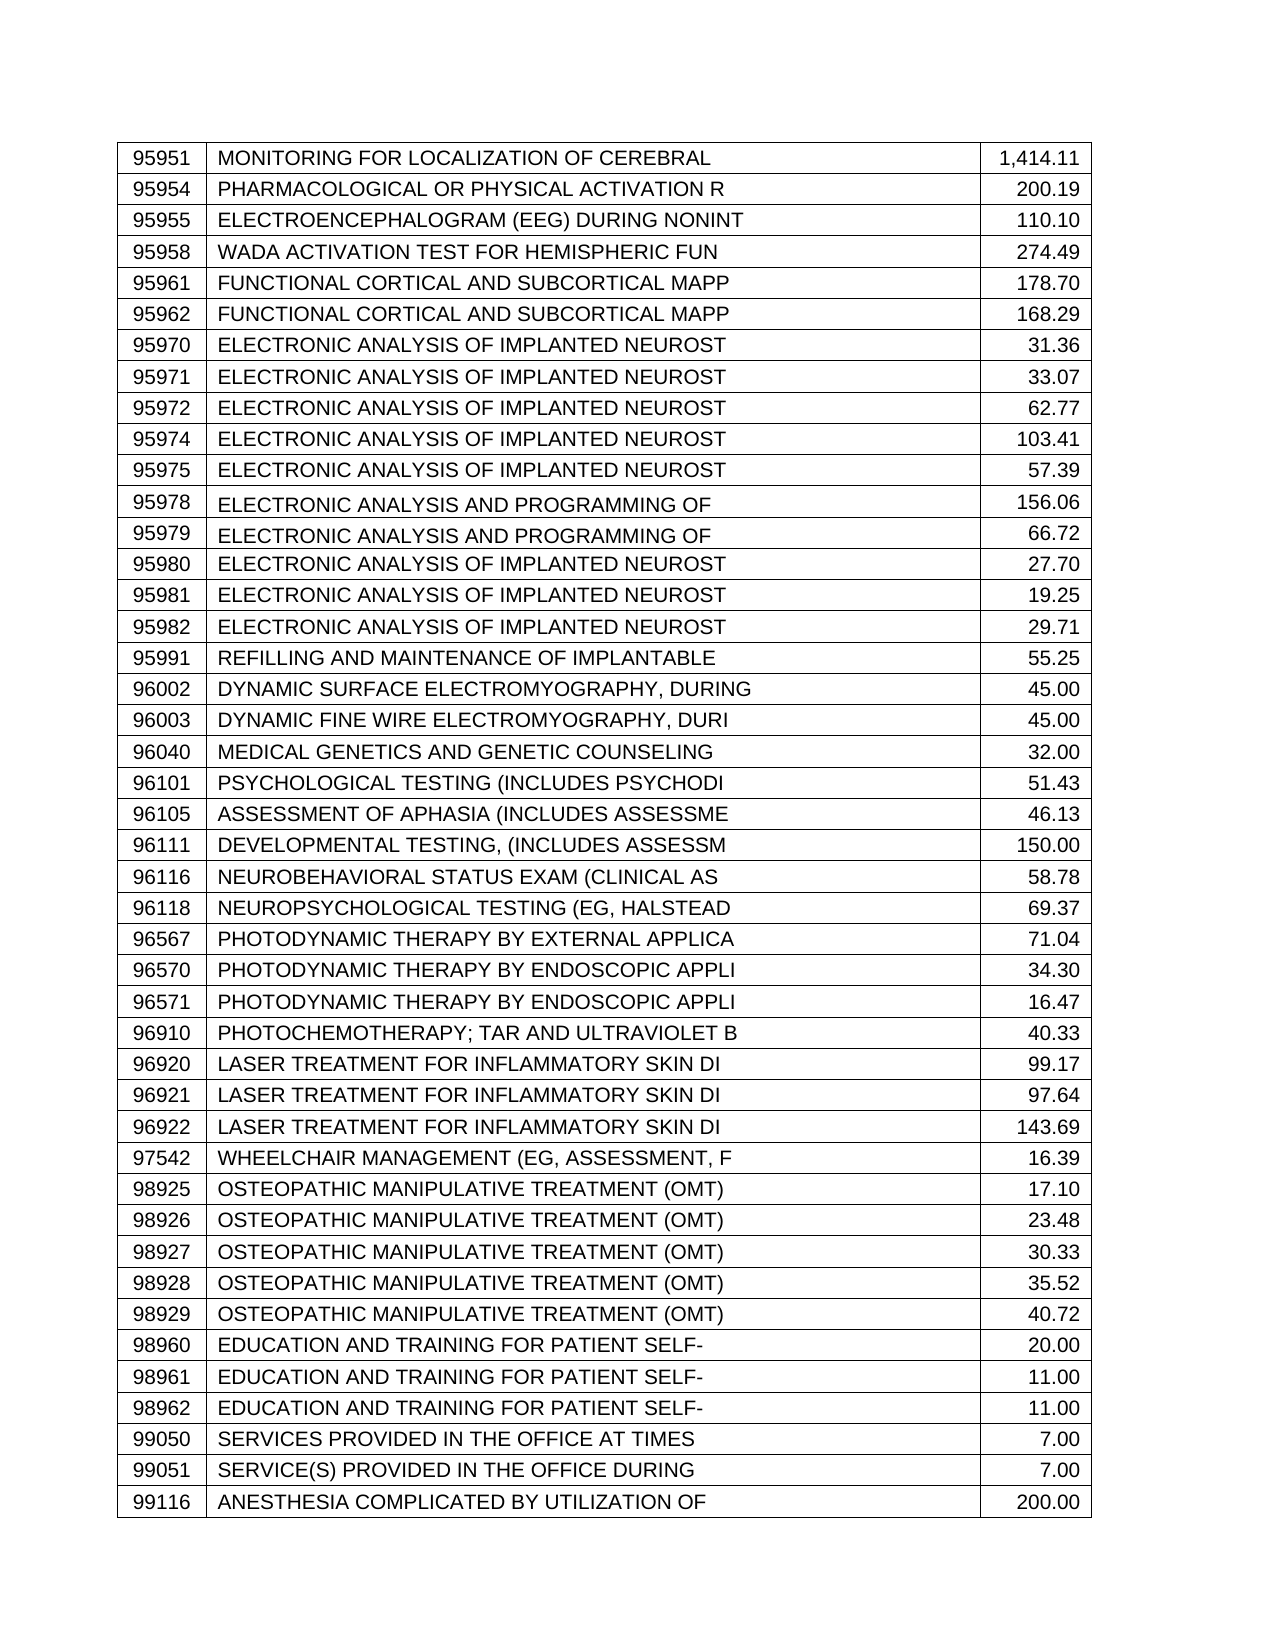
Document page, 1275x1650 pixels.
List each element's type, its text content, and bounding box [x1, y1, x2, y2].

table_cell 96567 [118, 924, 206, 954]
table_cell 96002 [118, 674, 206, 704]
table_cell NEUROPSYCHOLOGICAL TESTING (EG, HALSTEAD [207, 893, 980, 923]
table_cell 98929 [118, 1299, 206, 1329]
table_cell WHEELCHAIR MANAGEMENT (EG, ASSESSMENT, F [207, 1143, 980, 1173]
table_cell 95972 [118, 393, 206, 423]
table_cell 168.29 [981, 299, 1091, 329]
table_cell ELECTRONIC ANALYSIS AND PROGRAMMING OF [207, 486, 980, 517]
table_cell PHOTODYNAMIC THERAPY BY EXTERNAL APPLICA [207, 924, 980, 954]
table_cell 99051 [118, 1455, 206, 1485]
table_cell DYNAMIC FINE WIRE ELECTROMYOGRAPHY, DURI [207, 705, 980, 735]
table_cell LASER TREATMENT FOR INFLAMMATORY SKIN DI [207, 1111, 980, 1142]
table_cell EDUCATION AND TRAINING FOR PATIENT SELF- [207, 1393, 980, 1423]
table_cell 98928 [118, 1268, 206, 1298]
table_cell 143.69 [981, 1111, 1091, 1142]
table_cell 95962 [118, 299, 206, 329]
table_cell REFILLING AND MAINTENANCE OF IMPLANTABLE [207, 643, 980, 673]
table_cell 96116 [118, 861, 206, 892]
table_cell FUNCTIONAL CORTICAL AND SUBCORTICAL MAPP [207, 299, 980, 329]
table_cell 97542 [118, 1143, 206, 1173]
table_cell 20.00 [981, 1330, 1091, 1360]
table_cell OSTEOPATHIC MANIPULATIVE TREATMENT (OMT) [207, 1299, 980, 1329]
table_cell 57.39 [981, 455, 1091, 485]
table_cell MONITORING FOR LOCALIZATION OF CEREBRAL [207, 143, 980, 173]
table_cell 156.06 [981, 486, 1091, 517]
table_cell DEVELOPMENTAL TESTING, (INCLUDES ASSESSM [207, 830, 980, 860]
table_cell ANESTHESIA COMPLICATED BY UTILIZATION OF [207, 1486, 980, 1517]
table_cell MEDICAL GENETICS AND GENETIC COUNSELING [207, 736, 980, 767]
table_cell LASER TREATMENT FOR INFLAMMATORY SKIN DI [207, 1049, 980, 1079]
table_cell 95981 [118, 580, 206, 610]
table_cell 30.33 [981, 1236, 1091, 1267]
table_cell 95961 [118, 268, 206, 298]
table_cell 95980 [118, 549, 206, 579]
table_cell 103.41 [981, 424, 1091, 454]
table_cell SERVICES PROVIDED IN THE OFFICE AT TIMES [207, 1424, 980, 1454]
table_cell 7.00 [981, 1455, 1091, 1485]
table_cell 200.00 [981, 1486, 1091, 1517]
table_cell 98961 [118, 1361, 206, 1392]
table_cell ELECTRONIC ANALYSIS OF IMPLANTED NEUROST [207, 424, 980, 454]
table_cell 23.48 [981, 1205, 1091, 1235]
table_cell EDUCATION AND TRAINING FOR PATIENT SELF- [207, 1330, 980, 1360]
table_cell 34.30 [981, 955, 1091, 985]
table_cell 51.43 [981, 768, 1091, 798]
table_cell 95958 [118, 236, 206, 267]
table_cell 62.77 [981, 393, 1091, 423]
table_cell LASER TREATMENT FOR INFLAMMATORY SKIN DI [207, 1080, 980, 1110]
table_cell 95970 [118, 330, 206, 360]
table_cell DYNAMIC SURFACE ELECTROMYOGRAPHY, DURING [207, 674, 980, 704]
table_cell 95979 [118, 518, 206, 548]
table_cell 110.10 [981, 205, 1091, 235]
table_cell 11.00 [981, 1361, 1091, 1392]
table_cell OSTEOPATHIC MANIPULATIVE TREATMENT (OMT) [207, 1268, 980, 1298]
table_cell 31.36 [981, 330, 1091, 360]
table_cell PHOTODYNAMIC THERAPY BY ENDOSCOPIC APPLI [207, 955, 980, 985]
table_cell 16.47 [981, 986, 1091, 1017]
table_cell 95978 [118, 486, 206, 517]
table_cell 98962 [118, 1393, 206, 1423]
table_cell OSTEOPATHIC MANIPULATIVE TREATMENT (OMT) [207, 1174, 980, 1204]
table_cell 97.64 [981, 1080, 1091, 1110]
table_cell SERVICE(S) PROVIDED IN THE OFFICE DURING [207, 1455, 980, 1485]
table_cell 19.25 [981, 580, 1091, 610]
table_cell FUNCTIONAL CORTICAL AND SUBCORTICAL MAPP [207, 268, 980, 298]
table_cell ELECTRONIC ANALYSIS OF IMPLANTED NEUROST [207, 455, 980, 485]
table_cell 98960 [118, 1330, 206, 1360]
table_cell ELECTRONIC ANALYSIS OF IMPLANTED NEUROST [207, 393, 980, 423]
table_cell 7.00 [981, 1424, 1091, 1454]
table_cell NEUROBEHAVIORAL STATUS EXAM (CLINICAL AS [207, 861, 980, 892]
table_cell 200.19 [981, 174, 1091, 204]
table_cell 27.70 [981, 549, 1091, 579]
table_cell 35.52 [981, 1268, 1091, 1298]
table_cell 96571 [118, 986, 206, 1017]
table_cell OSTEOPATHIC MANIPULATIVE TREATMENT (OMT) [207, 1236, 980, 1267]
table_cell 45.00 [981, 674, 1091, 704]
table_cell WADA ACTIVATION TEST FOR HEMISPHERIC FUN [207, 236, 980, 267]
table_cell ELECTRONIC ANALYSIS OF IMPLANTED NEUROST [207, 330, 980, 360]
table_cell 95971 [118, 361, 206, 392]
table_cell 40.33 [981, 1018, 1091, 1048]
table_cell 16.39 [981, 1143, 1091, 1173]
table_cell PSYCHOLOGICAL TESTING (INCLUDES PSYCHODI [207, 768, 980, 798]
table_cell 96922 [118, 1111, 206, 1142]
table_cell OSTEOPATHIC MANIPULATIVE TREATMENT (OMT) [207, 1205, 980, 1235]
table_cell 95955 [118, 205, 206, 235]
table_cell EDUCATION AND TRAINING FOR PATIENT SELF- [207, 1361, 980, 1392]
table_cell 33.07 [981, 361, 1091, 392]
table_cell 95975 [118, 455, 206, 485]
table_cell 1,414.11 [981, 143, 1091, 173]
table_cell 95951 [118, 143, 206, 173]
table_cell PHOTOCHEMOTHERAPY; TAR AND ULTRAVIOLET B [207, 1018, 980, 1048]
table_cell 98925 [118, 1174, 206, 1204]
table_cell 95974 [118, 424, 206, 454]
table_cell 98926 [118, 1205, 206, 1235]
table_cell 150.00 [981, 830, 1091, 860]
table_cell 96920 [118, 1049, 206, 1079]
table_cell 46.13 [981, 799, 1091, 829]
table_cell 66.72 [981, 518, 1091, 548]
table_cell 58.78 [981, 861, 1091, 892]
table_cell 96921 [118, 1080, 206, 1110]
table_cell 71.04 [981, 924, 1091, 954]
table_cell 99.17 [981, 1049, 1091, 1079]
table_cell 96570 [118, 955, 206, 985]
table_cell 95982 [118, 611, 206, 642]
table_cell 95991 [118, 643, 206, 673]
table_cell ELECTRONIC ANALYSIS OF IMPLANTED NEUROST [207, 549, 980, 579]
table_cell 96111 [118, 830, 206, 860]
table_cell ELECTRONIC ANALYSIS AND PROGRAMMING OF [207, 518, 980, 548]
table_cell 69.37 [981, 893, 1091, 923]
table_cell 96118 [118, 893, 206, 923]
table_cell 45.00 [981, 705, 1091, 735]
table_cell 99050 [118, 1424, 206, 1454]
table_cell 98927 [118, 1236, 206, 1267]
table_cell PHARMACOLOGICAL OR PHYSICAL ACTIVATION R [207, 174, 980, 204]
table_cell 274.49 [981, 236, 1091, 267]
table_cell 95954 [118, 174, 206, 204]
table_cell 11.00 [981, 1393, 1091, 1423]
table_cell 96910 [118, 1018, 206, 1048]
table_cell ELECTROENCEPHALOGRAM (EEG) DURING NONINT [207, 205, 980, 235]
table_cell 96040 [118, 736, 206, 767]
table_cell 29.71 [981, 611, 1091, 642]
table_cell ELECTRONIC ANALYSIS OF IMPLANTED NEUROST [207, 611, 980, 642]
table_cell 96003 [118, 705, 206, 735]
table_cell 17.10 [981, 1174, 1091, 1204]
table_cell ASSESSMENT OF APHASIA (INCLUDES ASSESSME [207, 799, 980, 829]
table_cell 96101 [118, 768, 206, 798]
table_cell 99116 [118, 1486, 206, 1517]
table_cell 96105 [118, 799, 206, 829]
table_cell PHOTODYNAMIC THERAPY BY ENDOSCOPIC APPLI [207, 986, 980, 1017]
table_cell 32.00 [981, 736, 1091, 767]
table_cell 40.72 [981, 1299, 1091, 1329]
table_cell ELECTRONIC ANALYSIS OF IMPLANTED NEUROST [207, 361, 980, 392]
table_cell ELECTRONIC ANALYSIS OF IMPLANTED NEUROST [207, 580, 980, 610]
table_cell 55.25 [981, 643, 1091, 673]
table_cell 178.70 [981, 268, 1091, 298]
